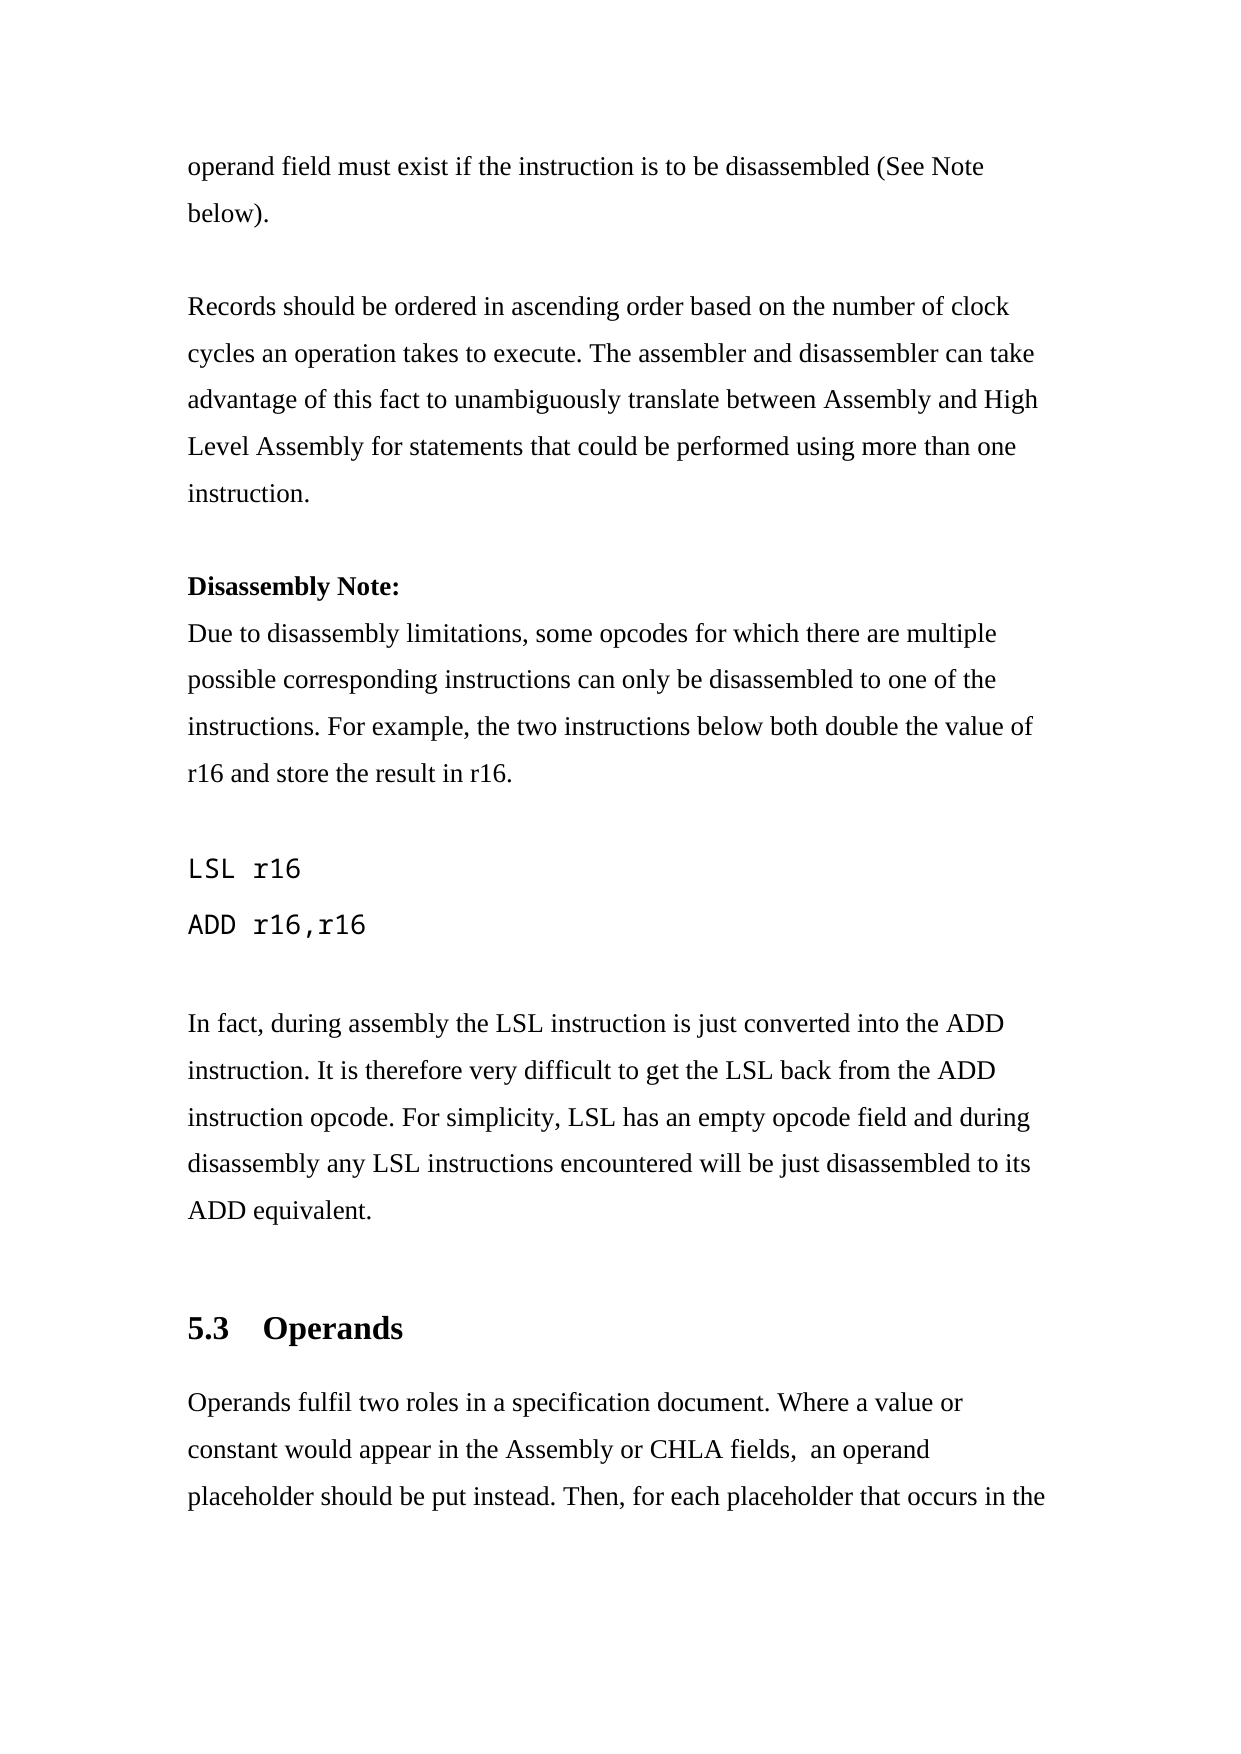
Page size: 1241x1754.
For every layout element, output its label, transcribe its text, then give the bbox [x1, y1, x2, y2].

text ADD r16,r16 [187, 905, 1053, 942]
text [187, 1386, 1053, 1511]
text Disassembly Note: [187, 570, 1053, 601]
text LSL r16 [187, 850, 1053, 887]
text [187, 150, 1053, 228]
text In fact, during assembly the LSL instruction is just converted into the ADD instruction. It is therefore very difficult to get the LSL back from the ADD instruction opcode. For simplicity, LSL has an empty opcode field and during disassembly any LSL instructions encountered will be just disassembled to its ADD equivalent. [187, 1007, 1053, 1225]
subtitle Operands [187, 1308, 1053, 1346]
text Records should be ordered in ascending order based on the number of clock cycles an operation takes to execute. The assembler and disassembler can take advantage of this fact to unambiguously translate between Assembly and High Level Assembly for statements that could be performed using more than one instruction. [187, 290, 1053, 508]
text Due to disassembly limitations, some opcodes for which there are multiple possible corresponding instructions can only be disassembled to one of the instructions. For example, the two instructions below both double the value of r16 and store the result in r16. [187, 617, 1053, 788]
